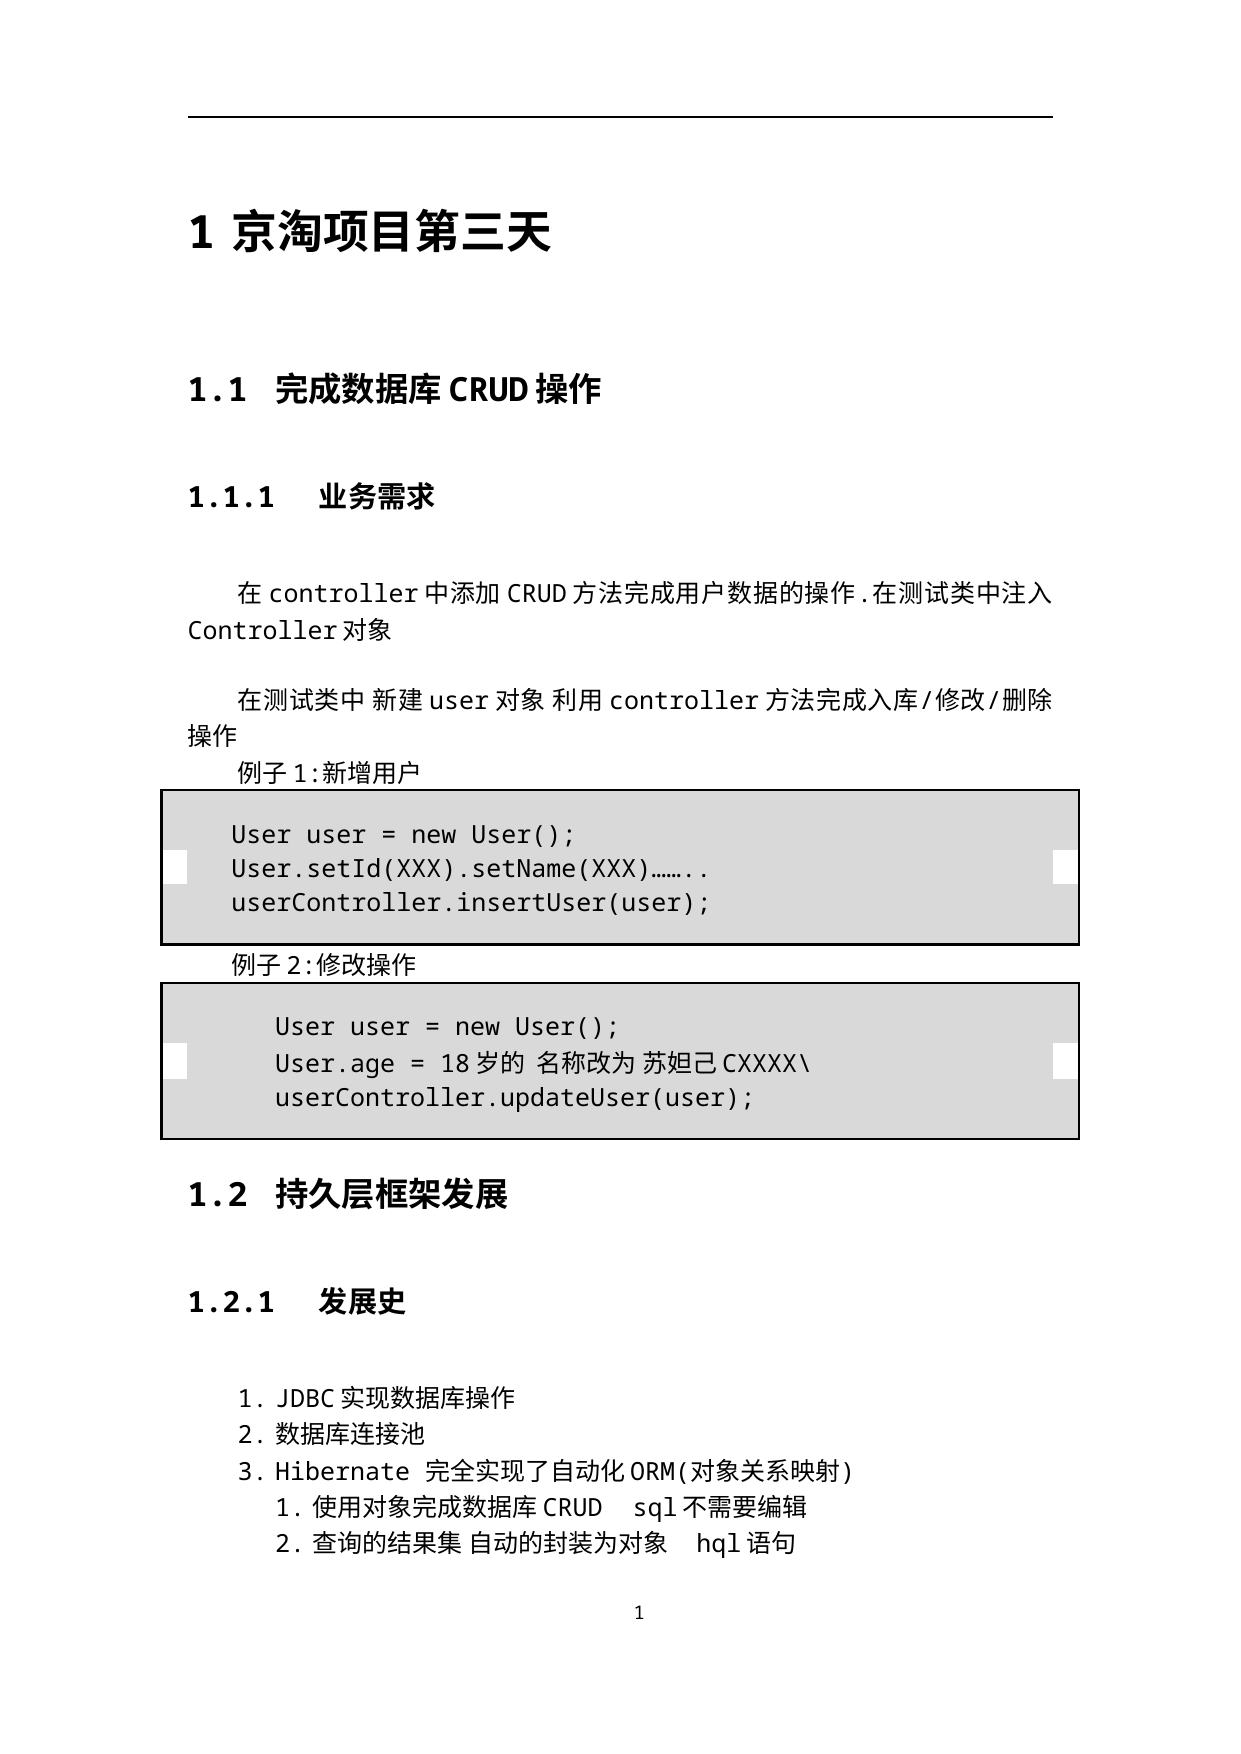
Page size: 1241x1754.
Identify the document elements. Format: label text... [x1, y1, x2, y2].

list 查询的结果集 自动的封装为对象 hql语句 [275, 1524, 1053, 1560]
text 在测试类中 新建user对象 利用controller方法完成入库/修改/删除操作 [187, 681, 1053, 753]
list 使用对象完成数据库CRUD sql不需要编辑 [275, 1487, 1053, 1524]
text userController.insertUser(user); [163, 857, 1078, 943]
list 数据库连接池 [237, 1415, 1053, 1451]
subtitle 持久层框架发展 [187, 1167, 1053, 1216]
subtitle 完成数据库CRUD操作 [187, 363, 1053, 411]
subtitle 京淘项目第三天 [187, 195, 1053, 262]
text 例子1:新增用户 [187, 753, 1053, 789]
list Hibernate 完全实现了自动化ORM(对象关系映射) [237, 1451, 1053, 1487]
text User user = new User(); [163, 984, 1078, 1043]
subtitle 发展史 [187, 1278, 1053, 1321]
text userController.updateUser(user); [163, 1052, 1078, 1138]
text 在controller中添加CRUD方法完成用户数据的操作.在测试类中注入Controller对象 [187, 574, 1053, 646]
text User user = new User(); [163, 791, 1078, 850]
text 例子2:修改操作 [187, 946, 1053, 982]
list JDBC实现数据库操作 [237, 1379, 1053, 1415]
subtitle 业务需求 [187, 473, 1053, 516]
